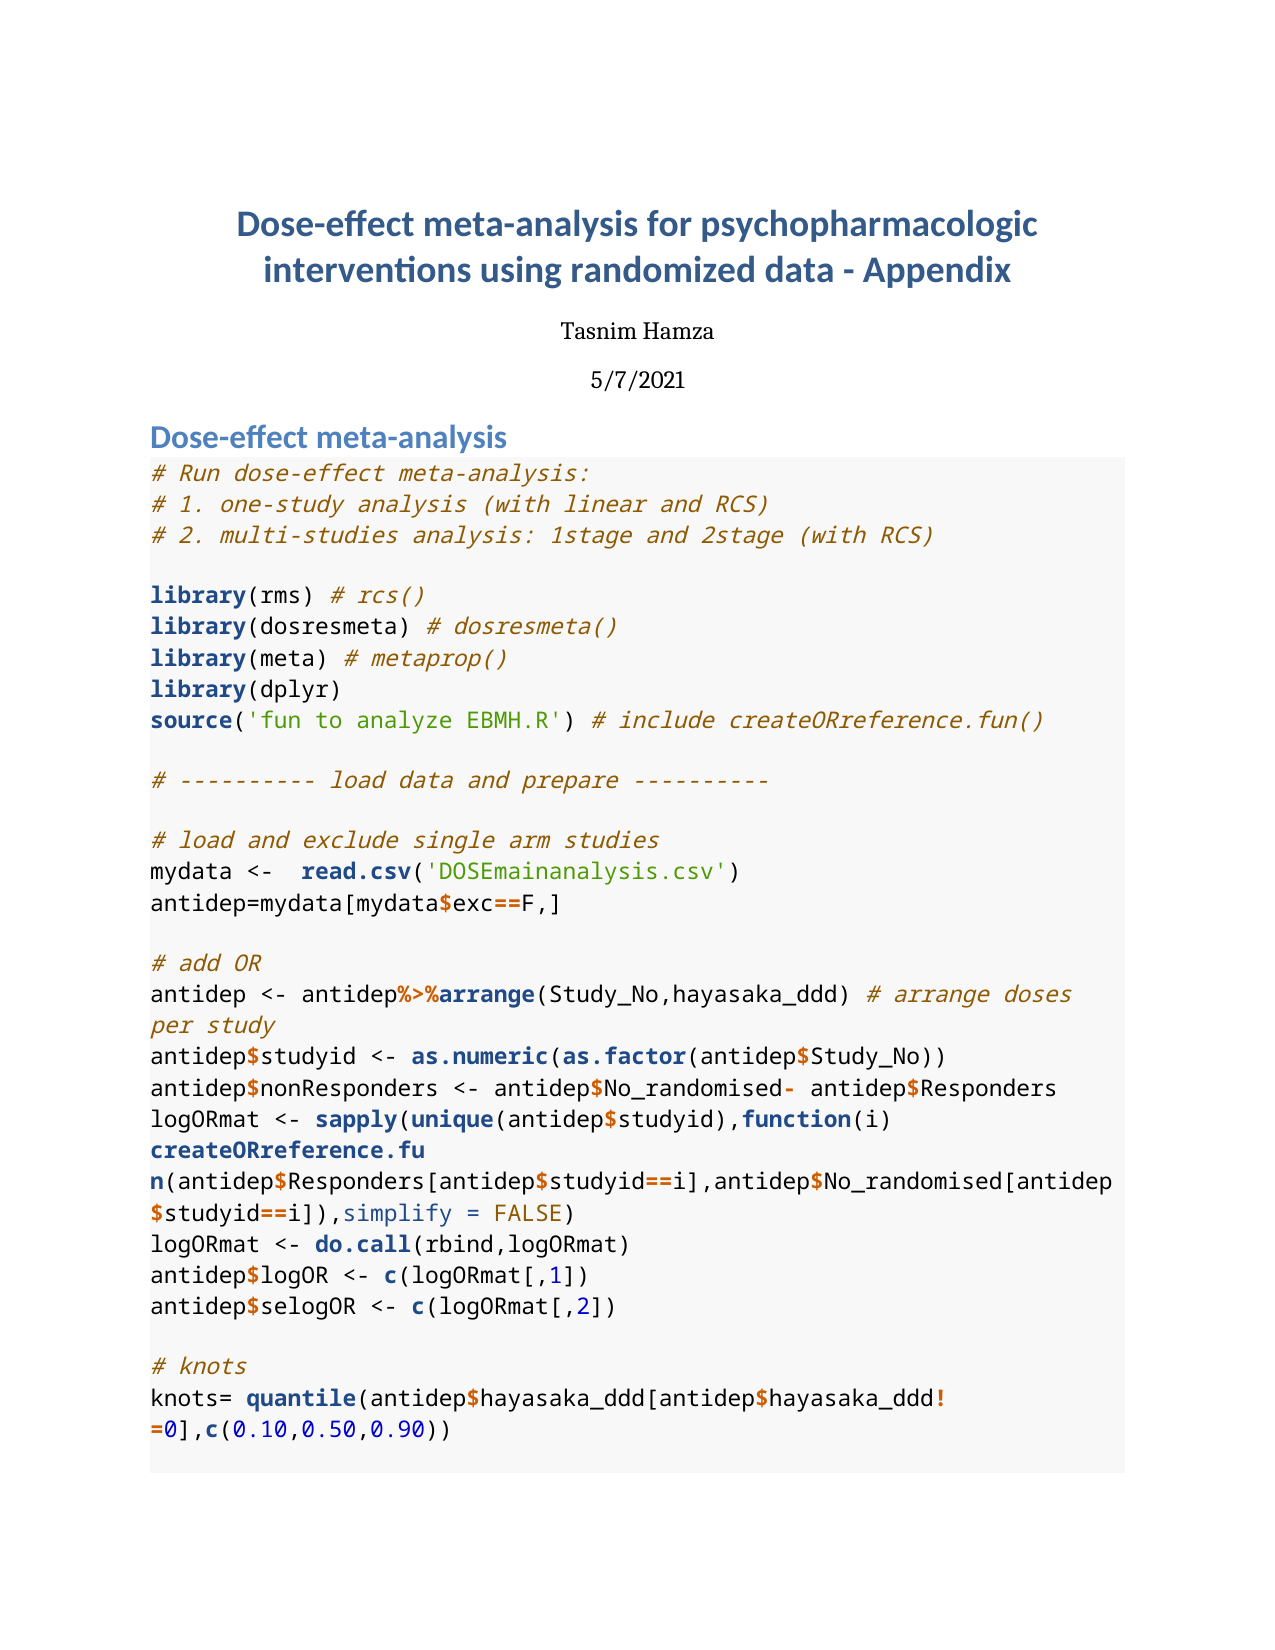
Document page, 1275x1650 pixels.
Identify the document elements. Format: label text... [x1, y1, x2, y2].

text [150, 457, 1125, 1473]
subtitle Dose-effect meta-analysis [150, 416, 1125, 457]
text 5/7/2021 [150, 366, 1125, 395]
text Tasnim Hamza [150, 317, 1125, 345]
title Dose-effect meta-analysis for psychopharmacologic interventions using randomized data - Appendix [150, 200, 1125, 292]
